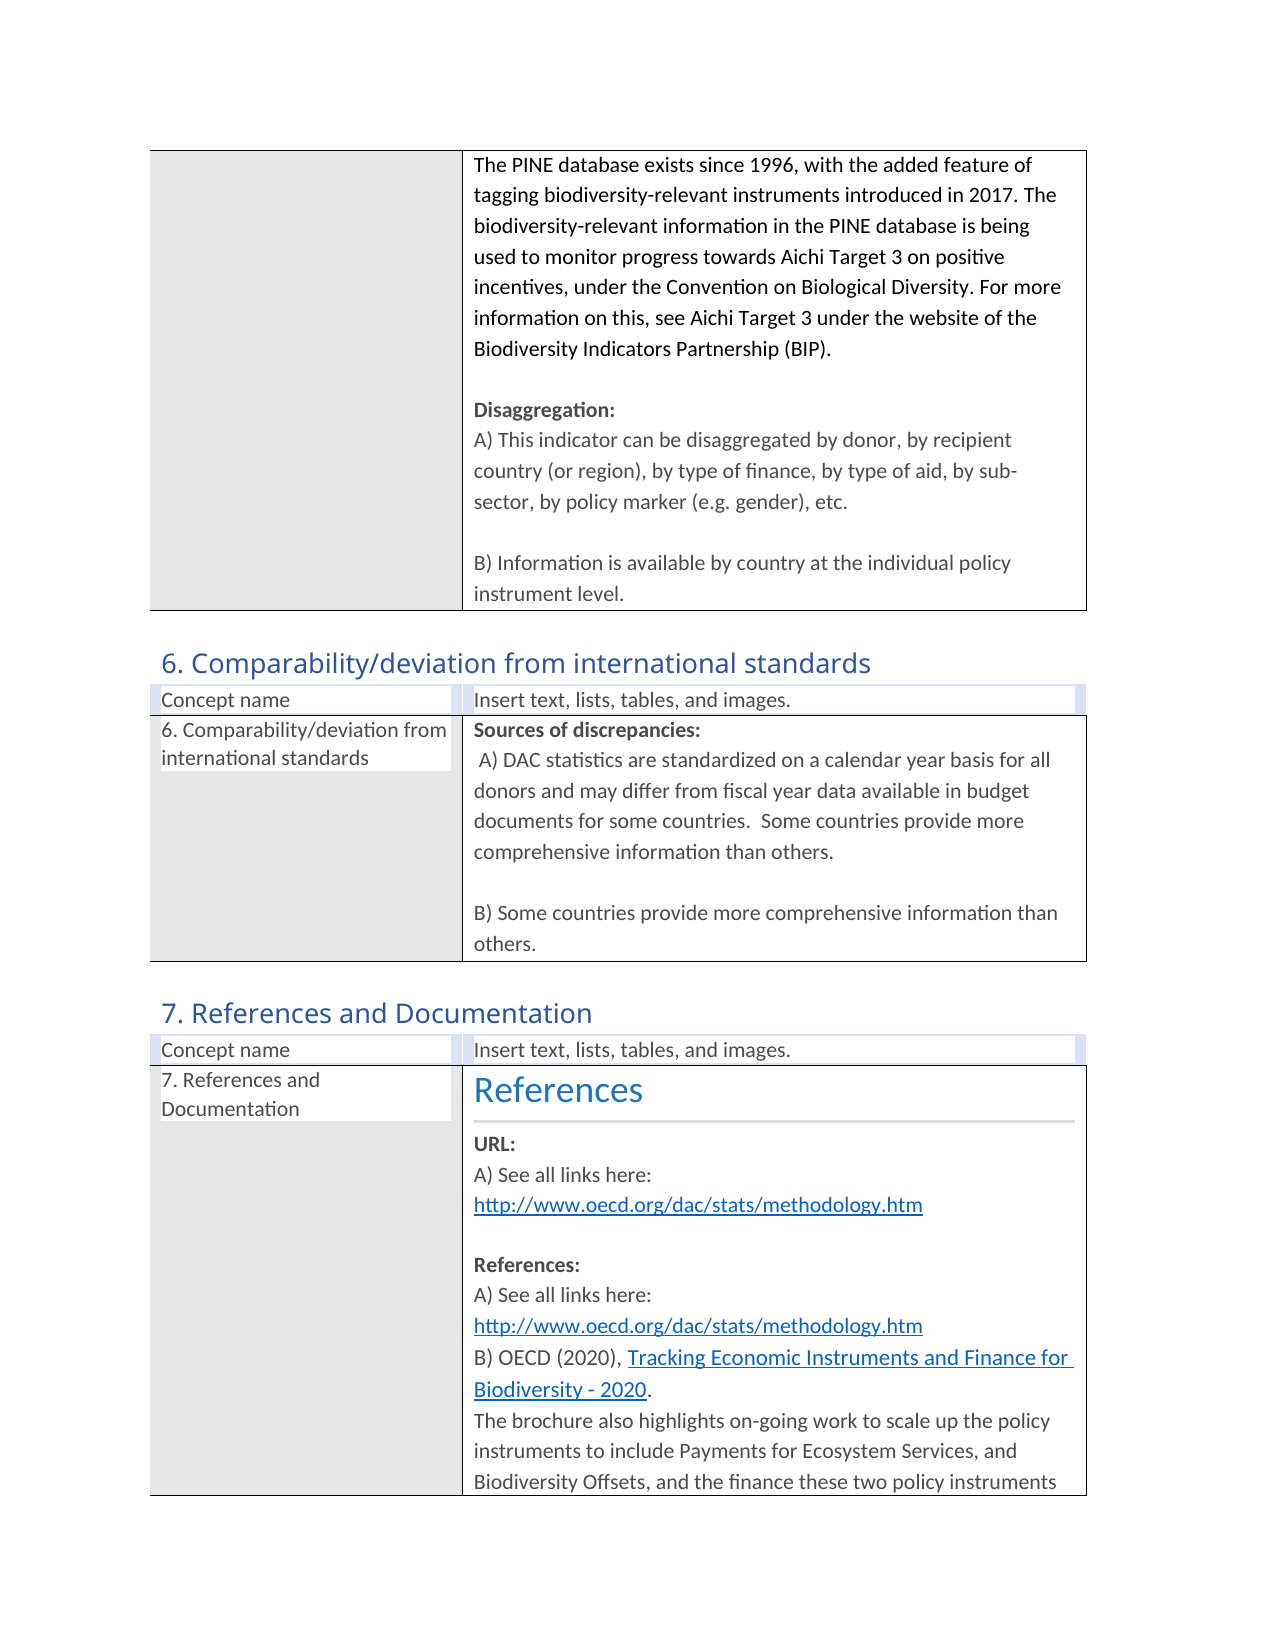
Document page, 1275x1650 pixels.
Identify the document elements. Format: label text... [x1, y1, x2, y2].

table_cell Concept name [150, 1034, 462, 1065]
table_cell Concept name [150, 684, 462, 715]
table_cell Insert text, lists, tables, and images. [463, 684, 1086, 715]
table_cell 6. Comparability/deviation from international standards [150, 716, 462, 961]
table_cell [150, 151, 462, 610]
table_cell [150, 1066, 462, 1495]
table_header 6. Comparability/deviation from international standards [150, 640, 1086, 683]
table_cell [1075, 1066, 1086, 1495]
table_cell Sources of discrepancies: A) DAC statistics are standardized on a calendar year basis for all donors and may differ from fiscal year data available in budget documents for some countries. Some countries provide more comprehensive information than others. B) Some countries provide more comprehensive information than others. [463, 716, 1086, 961]
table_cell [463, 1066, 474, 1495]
table_header 7. References and Documentation [150, 990, 1086, 1034]
table_cell Insert text, lists, tables, and images. [463, 1034, 1086, 1065]
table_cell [463, 151, 1086, 610]
